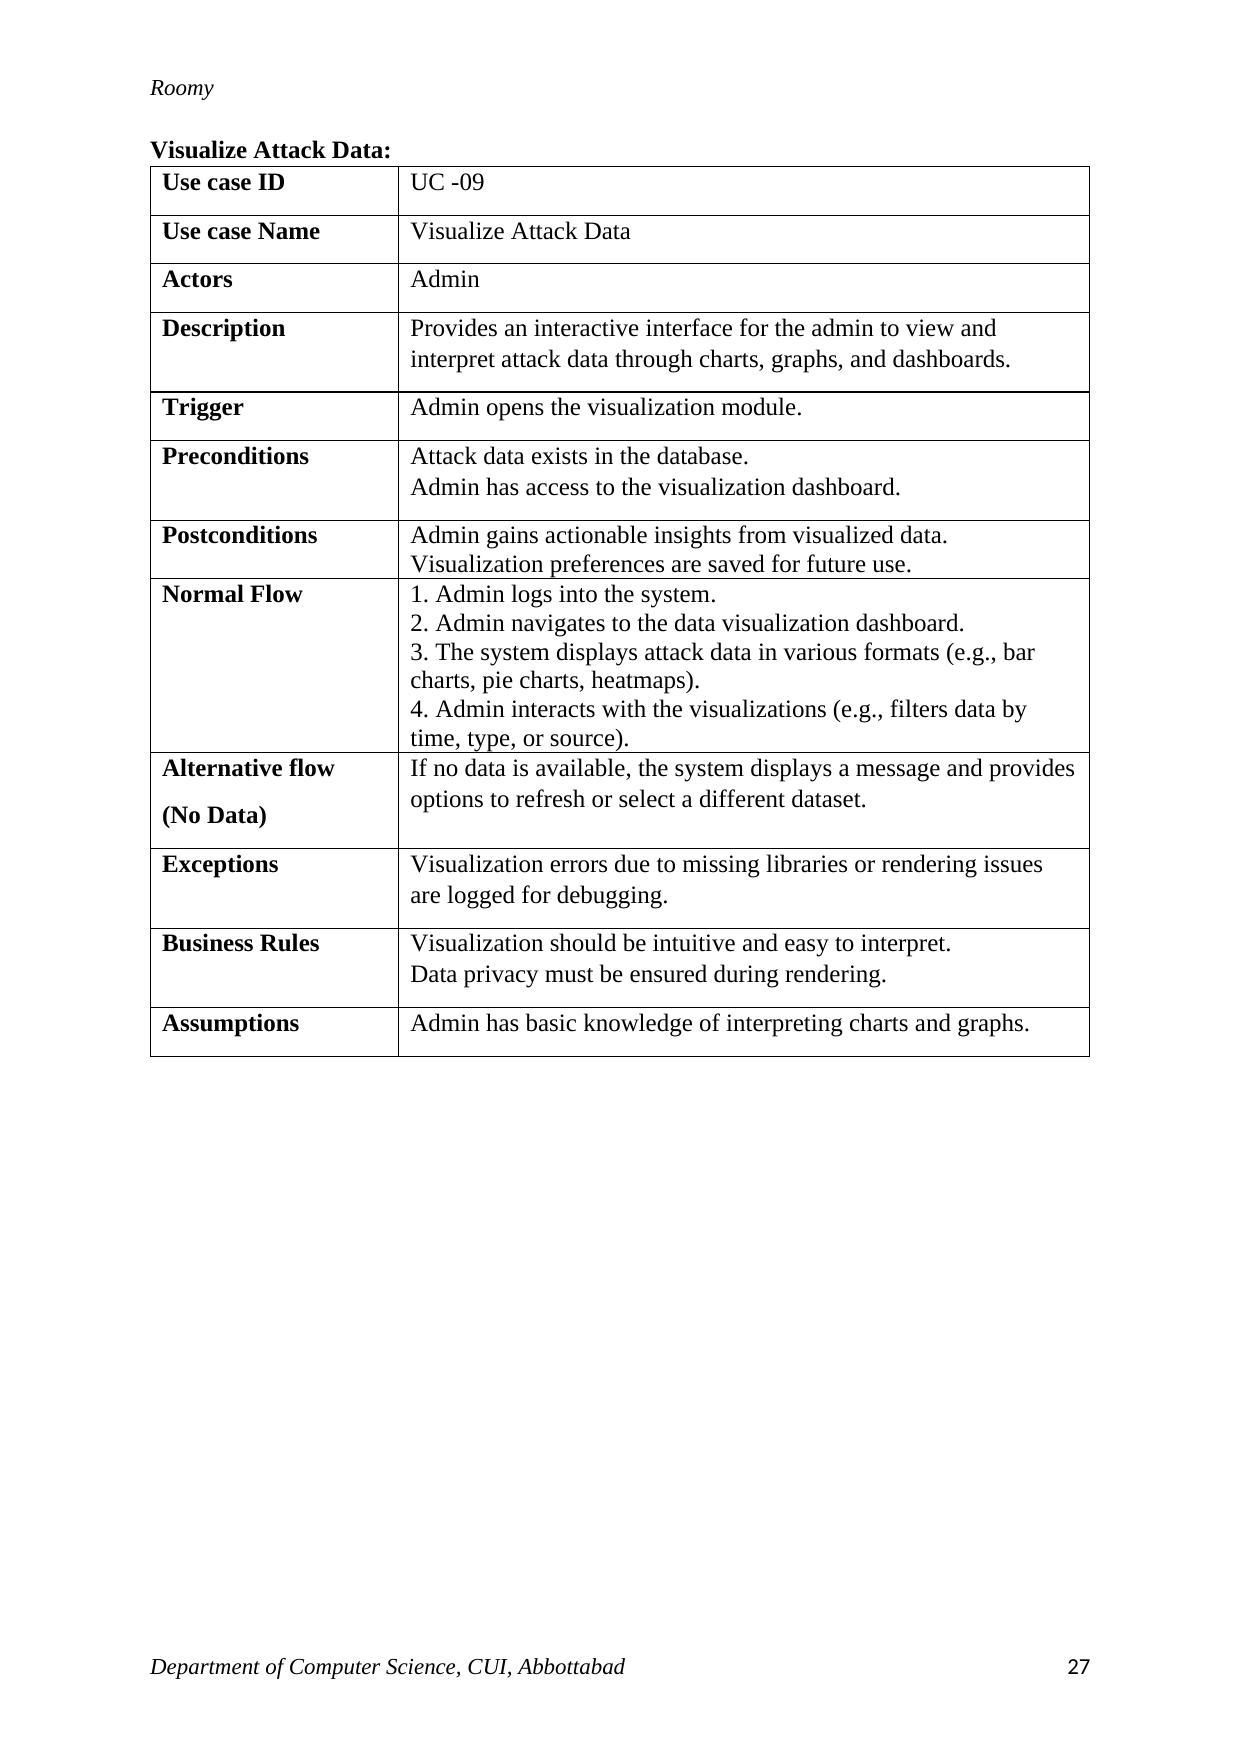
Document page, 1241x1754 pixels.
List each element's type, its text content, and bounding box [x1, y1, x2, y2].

table_cell Actors [151, 264, 398, 312]
table_cell If no data is available, the system displays a message and provides options to refresh or select a different dataset. [399, 753, 1089, 848]
table_cell Admin [399, 264, 1089, 312]
table_cell Visualization errors due to missing libraries or rendering issues are logged for debugging. [399, 849, 1089, 927]
table_cell 1. Admin logs into the system. 2. Admin navigates to the data visualization dashboard. 3. The system displays attack data in various formats (e.g., bar charts, pie charts, heatmaps). 4. Admin interacts with the visualizations (e.g., filters data by time, type, or source). [399, 579, 1089, 752]
table_header UC -09 [399, 167, 1089, 215]
table_cell Visualization should be intuitive and easy to interpret. Data privacy must be ensured during rendering. [399, 929, 1089, 1007]
table_cell Visualize Attack Data [399, 216, 1089, 263]
table_cell Provides an interactive interface for the admin to view and interpret attack data through charts, graphs, and dashboards. [399, 313, 1089, 391]
table_cell Normal Flow [151, 579, 398, 752]
table_cell Admin has basic knowledge of interpreting charts and graphs. [399, 1008, 1089, 1056]
table_cell Admin opens the visualization module. [399, 393, 1089, 440]
table_cell Trigger [151, 393, 398, 440]
table_cell Exceptions [151, 849, 398, 927]
table_cell Attack data exists in the database. Admin has access to the visualization dashboard. [399, 441, 1089, 519]
table_cell Assumptions [151, 1008, 398, 1056]
table_header Use case ID [151, 167, 398, 215]
table_cell Preconditions [151, 441, 398, 519]
table_cell Business Rules [151, 929, 398, 1007]
text Visualize Attack Data: [150, 135, 1090, 164]
table_cell Alternative flow (No Data) [151, 753, 398, 848]
table_cell Description [151, 313, 398, 391]
table_cell Postconditions [151, 521, 398, 578]
table_cell Admin gains actionable insights from visualized data. Visualization preferences are saved for future use. [399, 521, 1089, 578]
table_cell Use case Name [151, 216, 398, 263]
